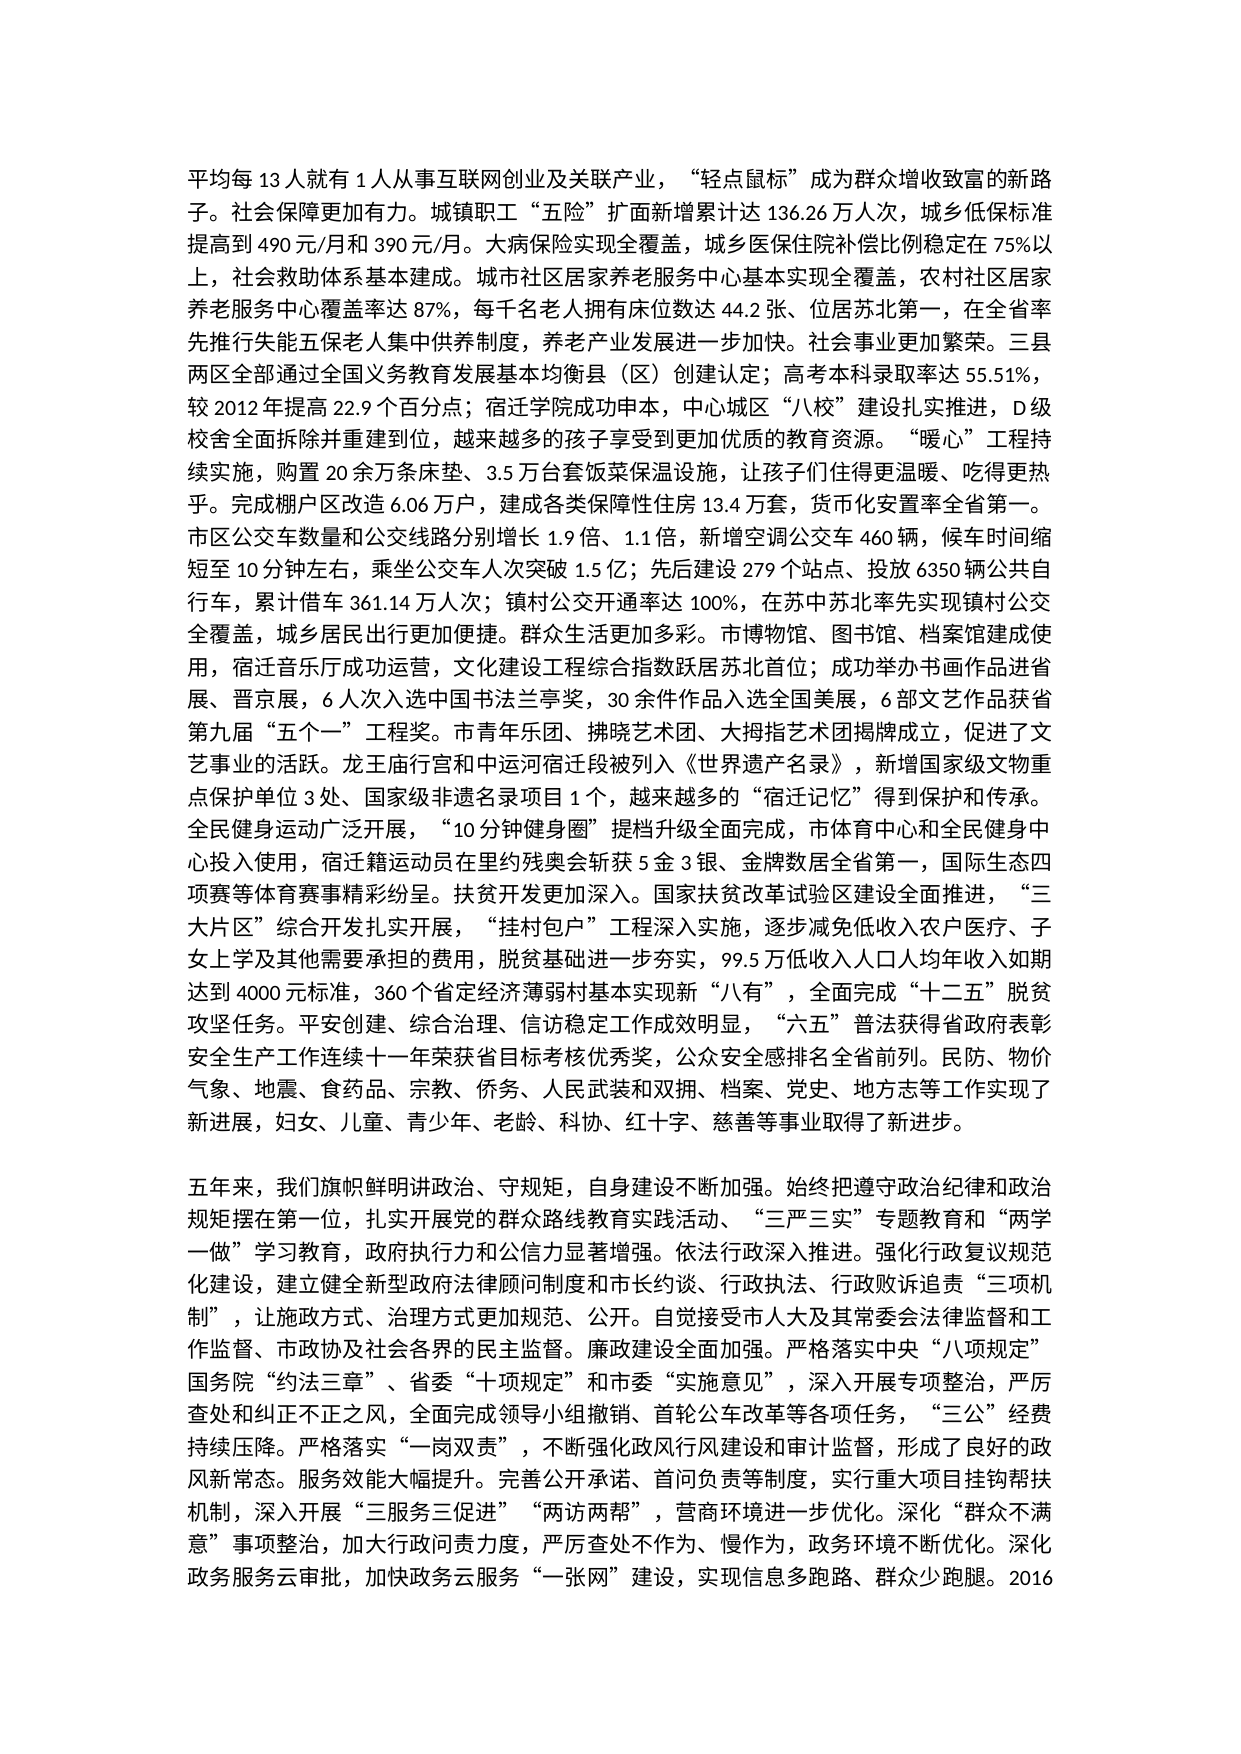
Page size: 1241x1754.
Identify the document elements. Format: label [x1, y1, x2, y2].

text [187, 1169, 1053, 1592]
text [187, 162, 1053, 1137]
